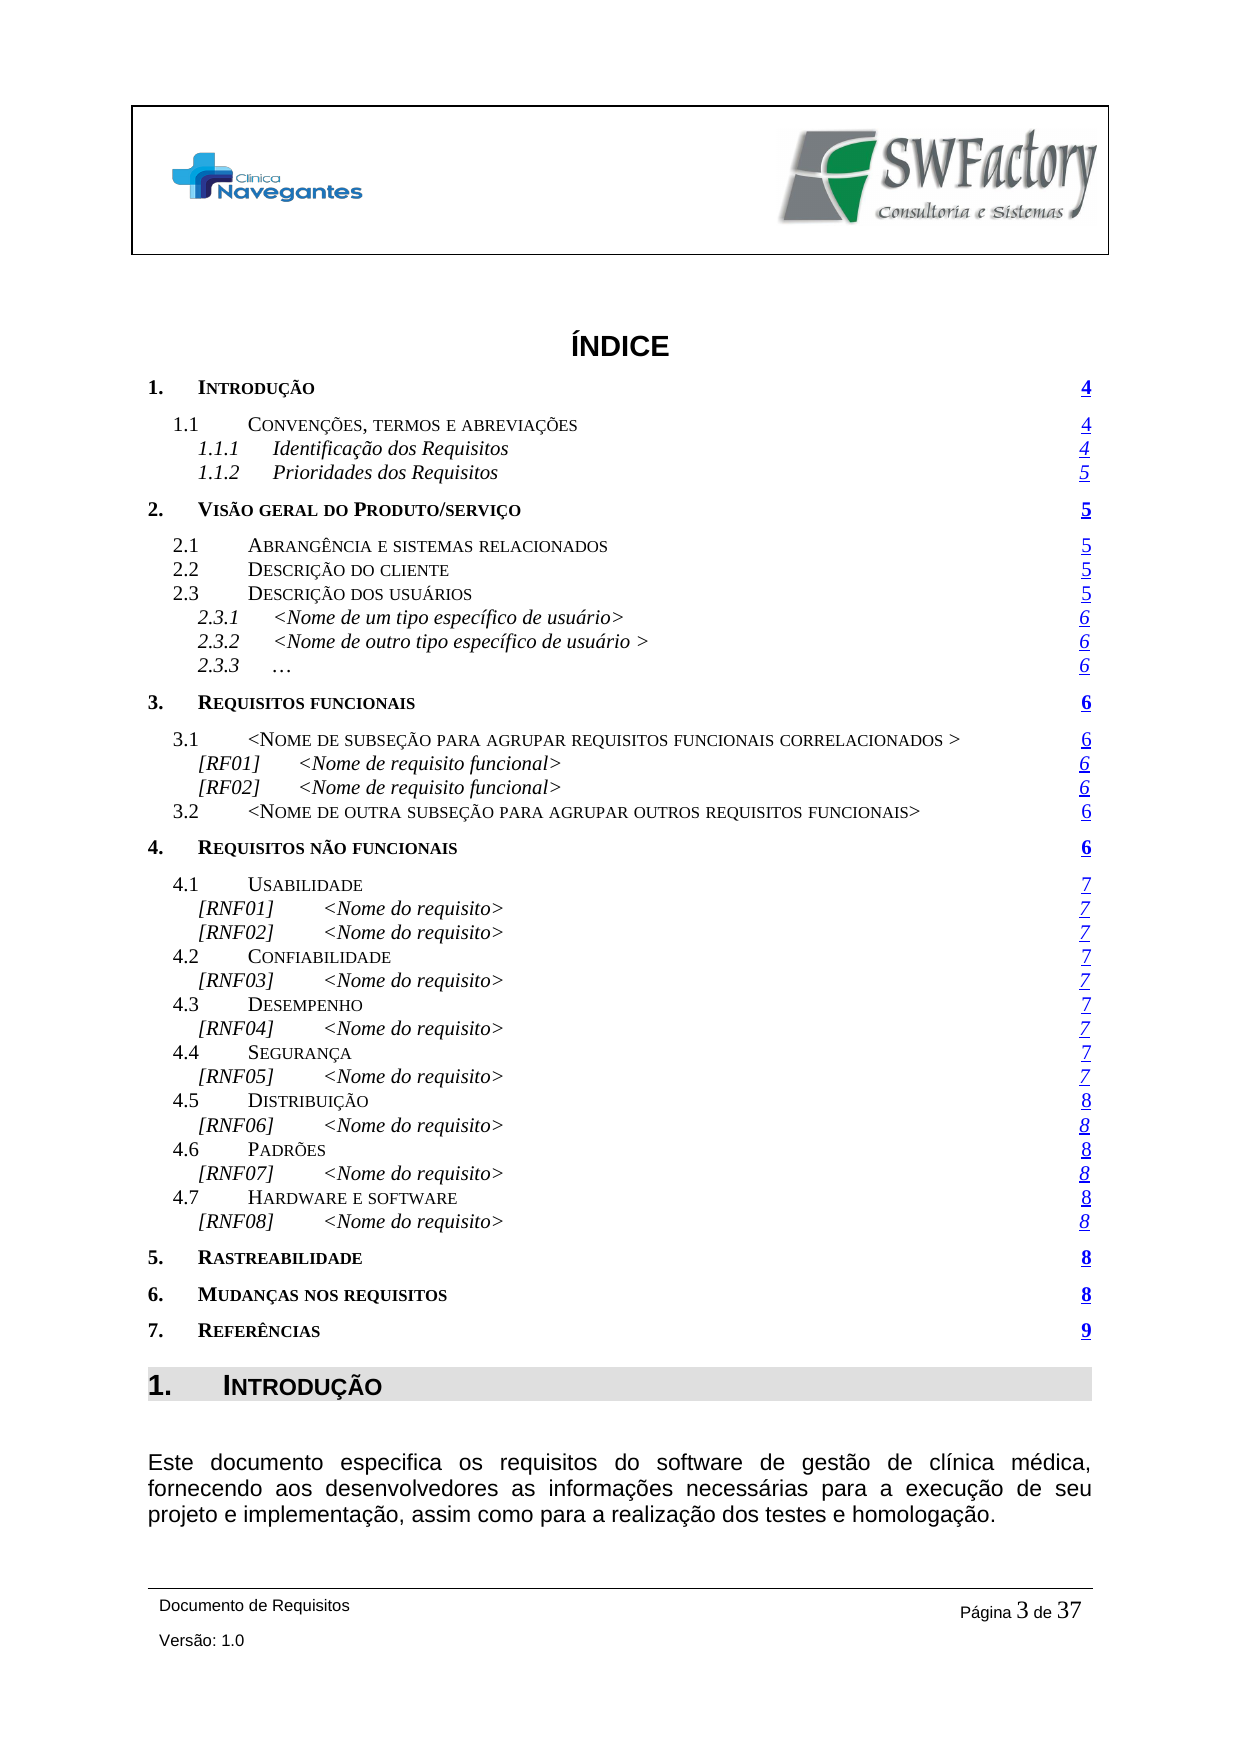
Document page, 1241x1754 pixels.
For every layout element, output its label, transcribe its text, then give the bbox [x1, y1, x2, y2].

text Este documento especifica os requisitos do software de gestão de clínica médica, fornecendo aos desenvolvedores as informações necessárias para a execução de seu projeto e implementação, assim como para a realização dos testes e homologação. [148, 1448, 1092, 1528]
picture [776, 128, 1098, 226]
text ÍNDICE [148, 329, 1092, 363]
picture [143, 113, 390, 242]
subtitle Introdução [148, 1367, 1092, 1401]
